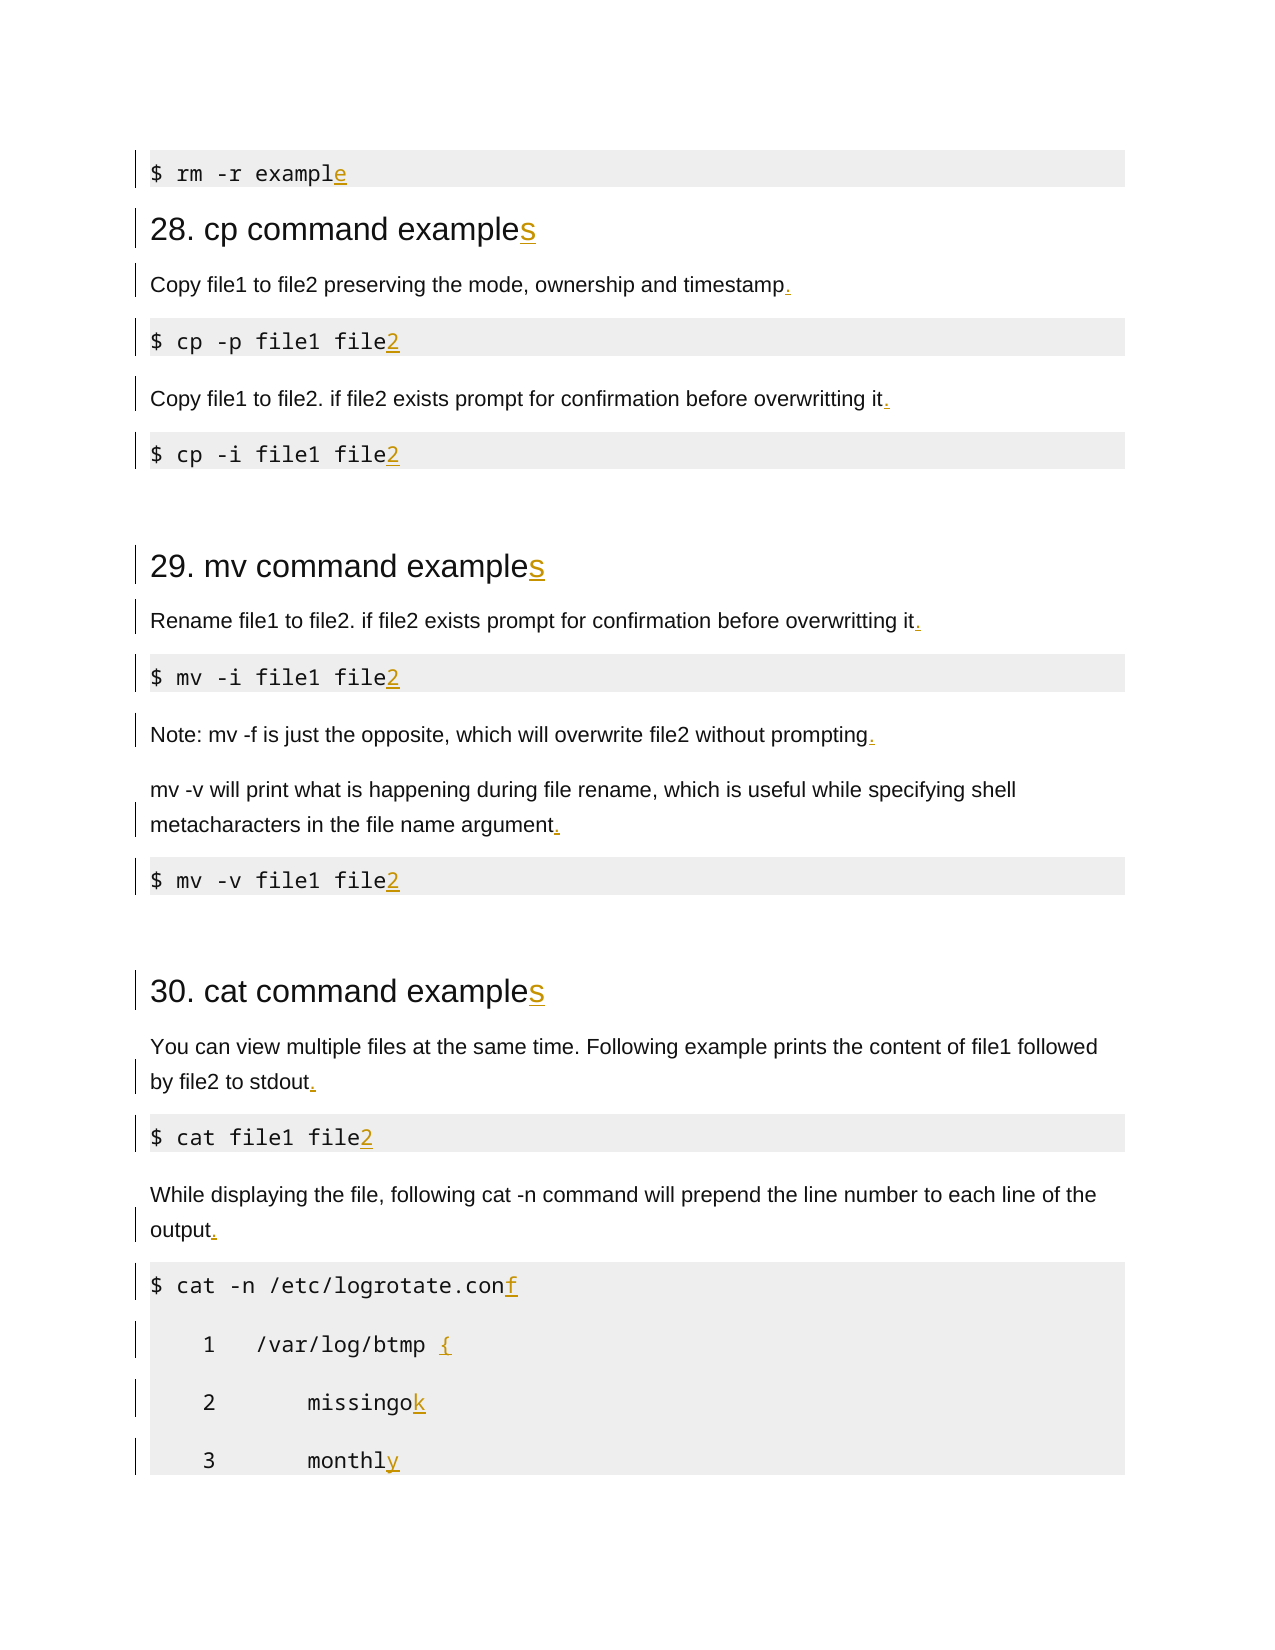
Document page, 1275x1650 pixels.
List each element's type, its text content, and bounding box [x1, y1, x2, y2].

text 3 monthl [150, 1437, 1125, 1475]
text 29. mv command example [150, 544, 1125, 584]
text 28. cp command example [150, 208, 1125, 248]
text $ mv -v file1 file [150, 857, 1125, 895]
text While displaying the file, following cat -n command will prepend the line number to each line of the output [150, 1173, 1125, 1242]
text 1 /var/log/btmp [150, 1321, 1125, 1358]
text Copy file1 to file2. if file2 exists prompt for confirmation before overwritting it [150, 376, 1125, 411]
text $ cp -i file1 file [150, 432, 1125, 469]
text mv -v will print what is happening during file rename, which is useful while specifying shell metacharacters in the file name argument [150, 768, 1125, 837]
text Rename file1 to file2. if file2 exists prompt for confirmation before overwritting it [150, 599, 1125, 633]
text $ rm -r exampl [150, 150, 1125, 187]
text $ mv -i file1 file [150, 654, 1125, 692]
text Copy file1 to file2 preserving the mode, ownership and timestamp [150, 263, 1125, 297]
text 2 missingo [150, 1379, 1125, 1417]
text $ cat -n /etc/logrotate.con [150, 1262, 1125, 1300]
text $ cp -p file1 file [150, 318, 1125, 356]
text $ cat file1 file [150, 1114, 1125, 1152]
text You can view multiple files at the same time. Following example prints the content of file1 followed by file2 to stdout [150, 1025, 1125, 1094]
text 30. cat command example [150, 970, 1125, 1010]
text Note: mv -f is just the opposite, which will overwrite file2 without prompting [150, 713, 1125, 747]
